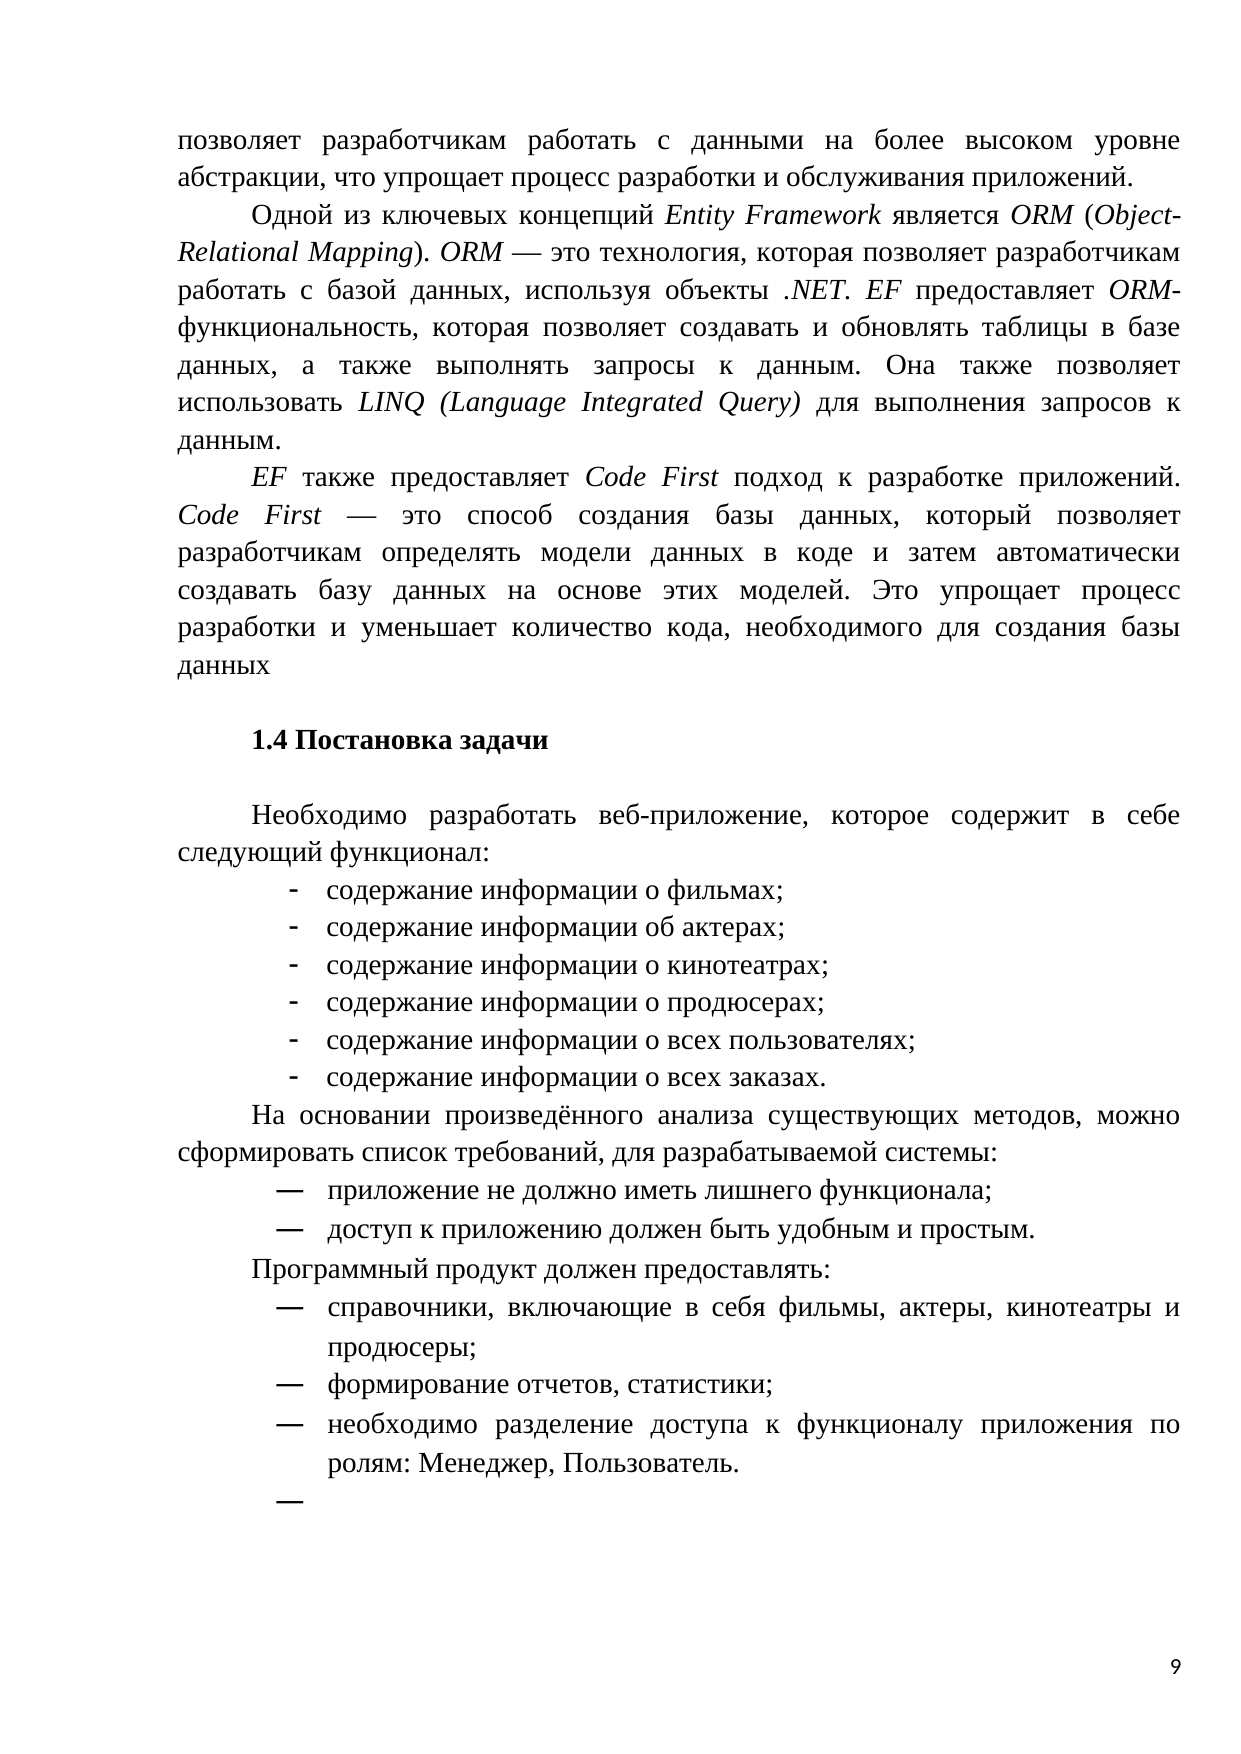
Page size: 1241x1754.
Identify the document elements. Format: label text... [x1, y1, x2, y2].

list содержание информации об актерах; [288, 906, 1181, 943]
text Необходимо разработать веб-приложение, которое содержит в себе следующий функционал: [177, 793, 1181, 868]
subtitle 1.4 Постановка задачи [177, 718, 1181, 756]
list содержание информации о всех заказах. [288, 1056, 1181, 1093]
text На основании произведённого анализа существующих методов, можно сформировать список требований, для разрабатываемой системы: [177, 1093, 1181, 1168]
text EF также предоставляет Code First подход к разработке приложений. Code First — это способ создания базы данных, который позволяет разработчикам определять модели данных в коде и затем автоматически создавать базу данных на основе этих моделей. Это упрощает процесс разработки и уменьшает количество кода, необходимого для создания базы данных [177, 456, 1181, 681]
list содержание информации о фильмах; [288, 868, 1181, 906]
list формирование отчетов, статистики; [290, 1362, 1181, 1402]
list приложение не должно иметь лишнего функционала; [290, 1168, 1181, 1208]
list содержание информации о всех пользователях; [288, 1018, 1181, 1056]
list содержание информации о кинотеатрах; [288, 943, 1181, 981]
list содержание информации о продюсерах; [288, 981, 1181, 1018]
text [177, 118, 1181, 193]
text Одной из ключевых концепций Entity Framework является ORM (Object-Relational Mapping). ORM — это технология, которая позволяет разработчикам работать с базой данных, используя объекты .NET. EF предоставляет ORM-функциональность, которая позволяет создавать и обновлять таблицы в базе данных, а также выполнять запросы к данным. Она также позволяет использовать LINQ (Language Integrated Query) для выполнения запросов к данным. [177, 193, 1181, 456]
list необходимо разделение доступа к функционалу приложения по ролям: Менеджер, Пользователь. [290, 1402, 1181, 1479]
list доступ к приложению должен быть удобным и простым. [290, 1208, 1181, 1247]
text Программный продукт должен предоставлять: [177, 1247, 1181, 1285]
list справочники, включающие в себя фильмы, актеры, кинотеатры и продюсеры; [290, 1285, 1181, 1362]
